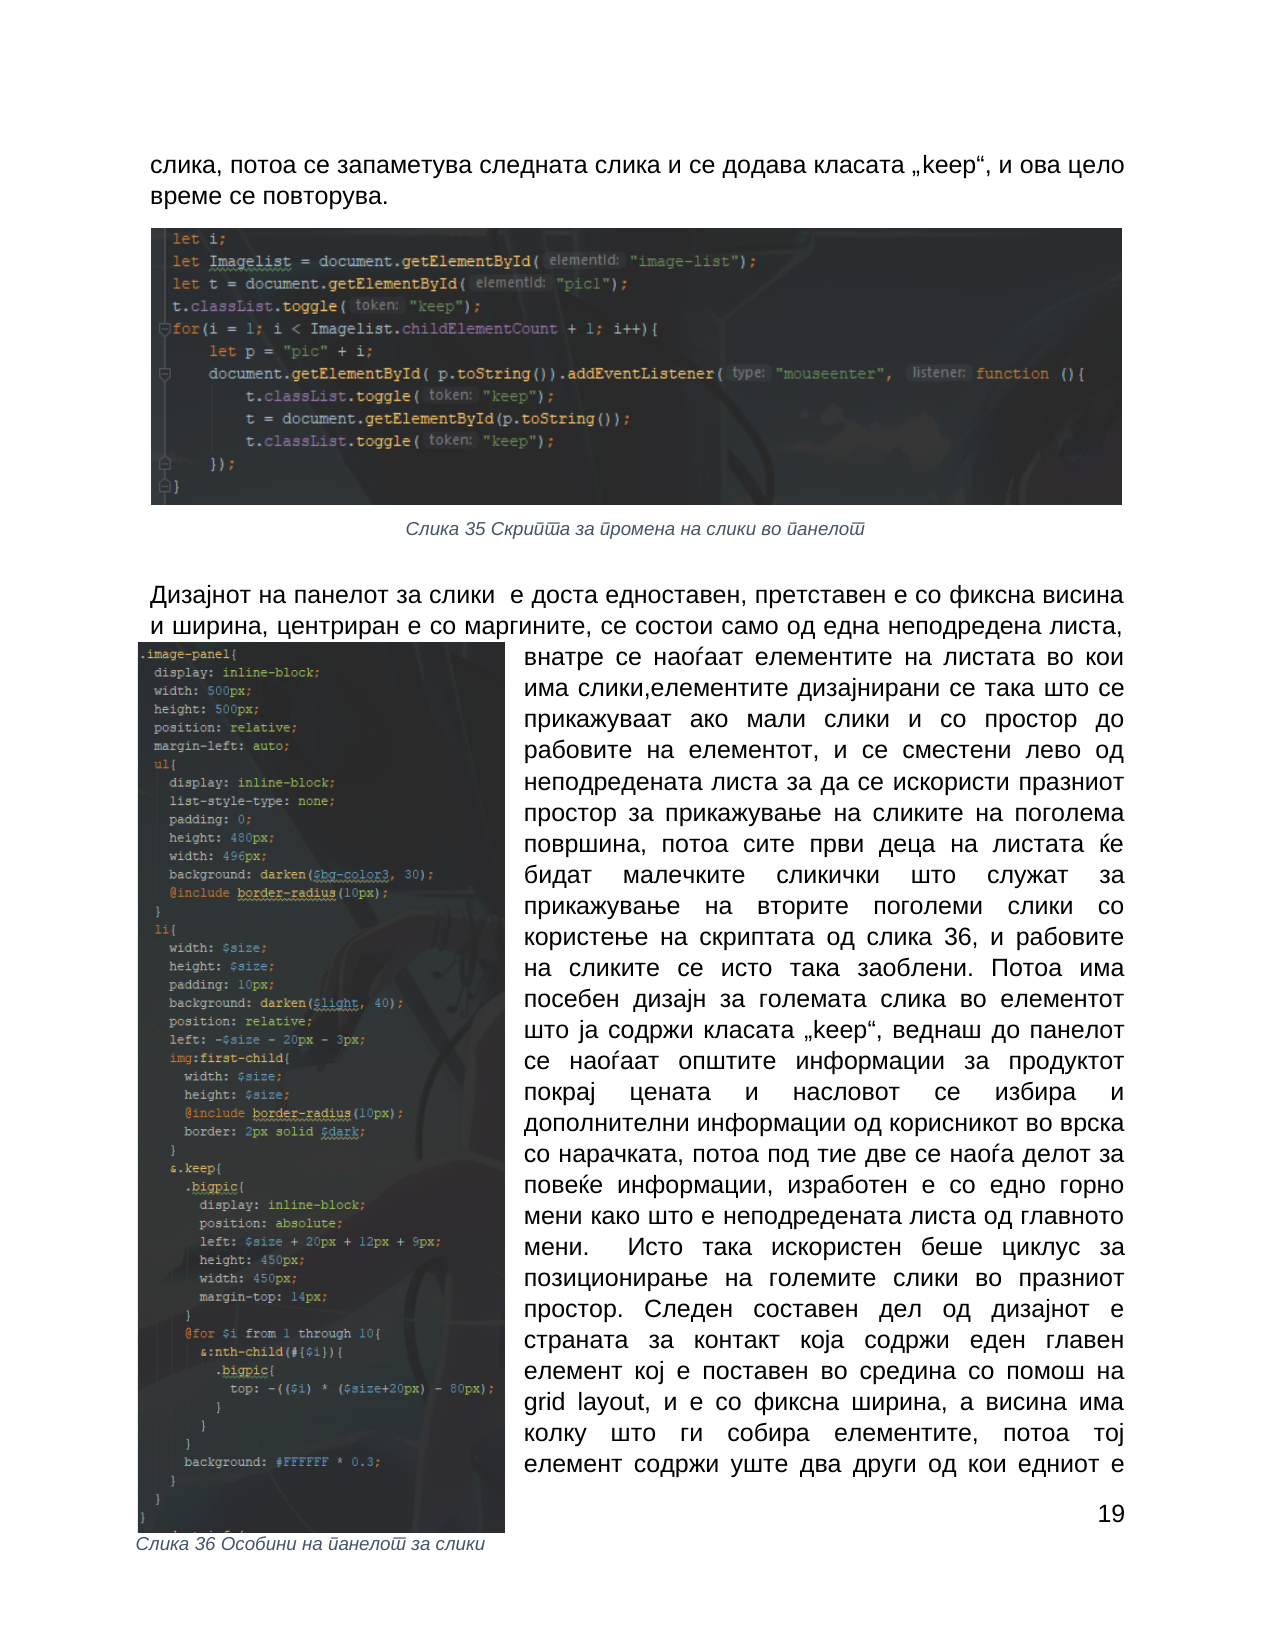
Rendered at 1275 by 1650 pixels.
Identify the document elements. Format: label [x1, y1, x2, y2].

text [150, 150, 1125, 210]
picture [150, 228, 1122, 503]
picture [137, 642, 505, 1533]
text [150, 229, 1125, 1478]
